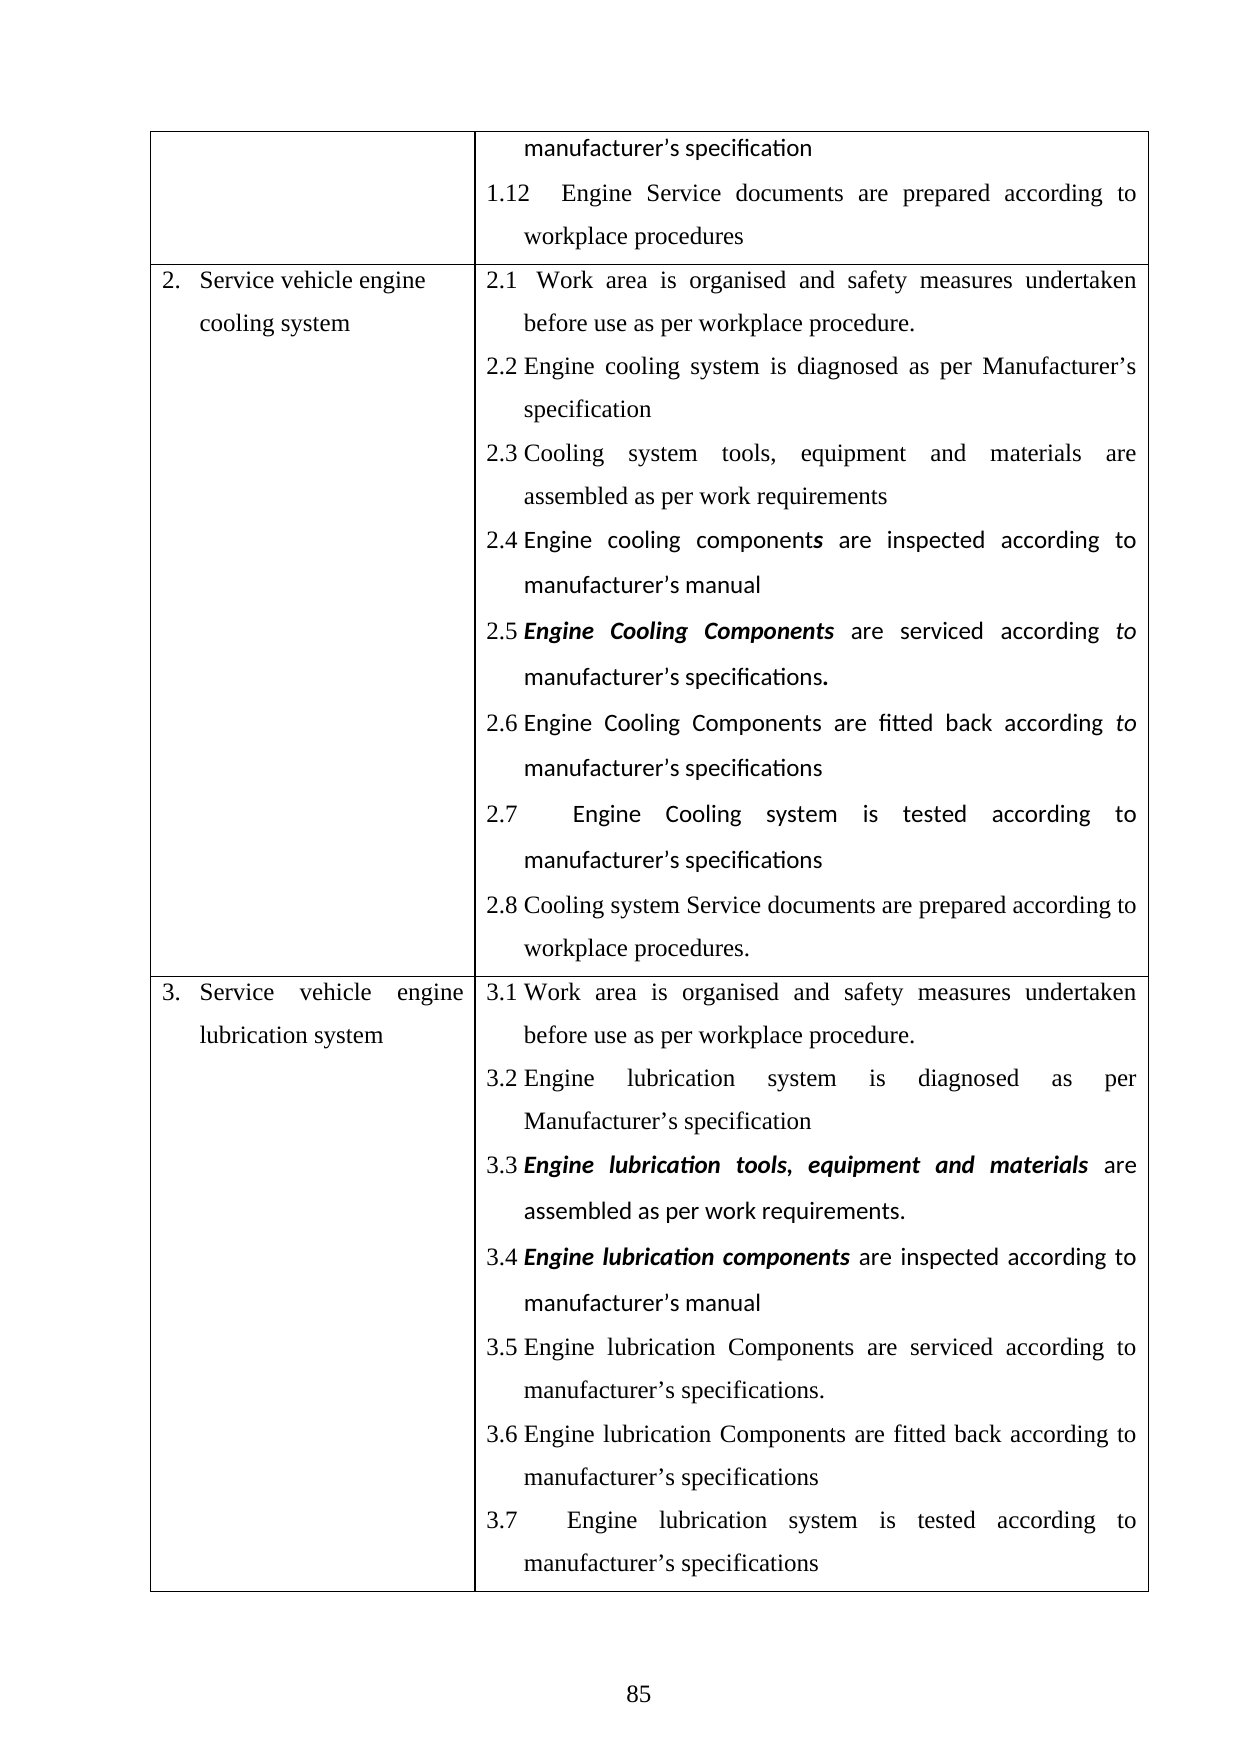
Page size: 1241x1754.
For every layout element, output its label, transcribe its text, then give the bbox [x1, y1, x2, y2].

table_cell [476, 977, 1148, 1591]
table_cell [151, 132, 474, 264]
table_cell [476, 132, 1148, 264]
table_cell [151, 977, 474, 1591]
table_cell Work area is organised and safety measures undertaken before use as per workplace procedure. Engine cooling system is diagnosed as per Manufacturer’s specification Cooling system tools, equipment and materials are assembled as per work requirements Engine cooling components are inspected according to manufacturer’s manual Engine Cooling Components are serviced according to manufacturer’s specifications. Engine Cooling Components are fitted back according to manufacturer’s specifications Engine Cooling system is tested according to manufacturer’s specifications Cooling system Service documents are prepared according to workplace procedures. [476, 265, 1148, 976]
table_cell Service vehicle engine cooling system [151, 265, 474, 976]
